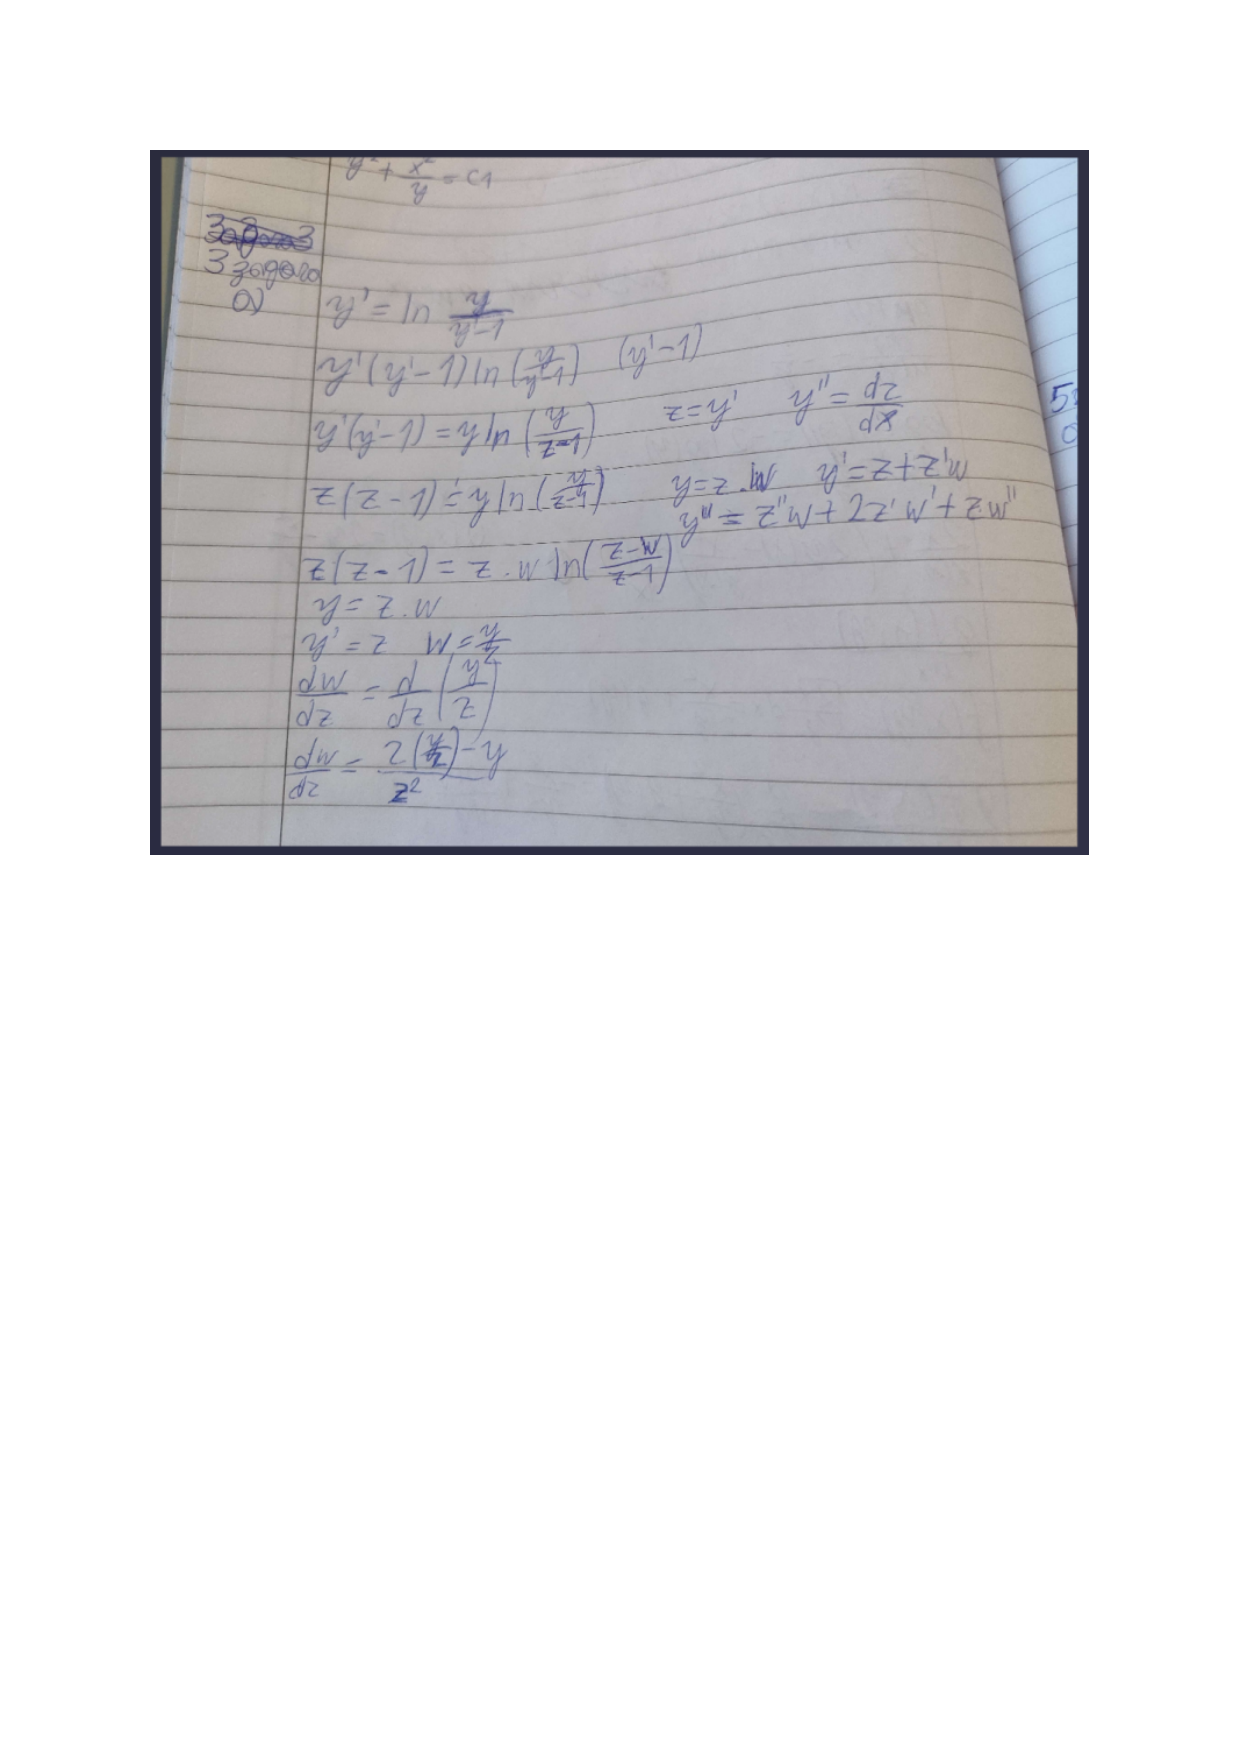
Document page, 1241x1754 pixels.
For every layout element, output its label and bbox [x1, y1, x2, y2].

picture [150, 150, 1089, 855]
